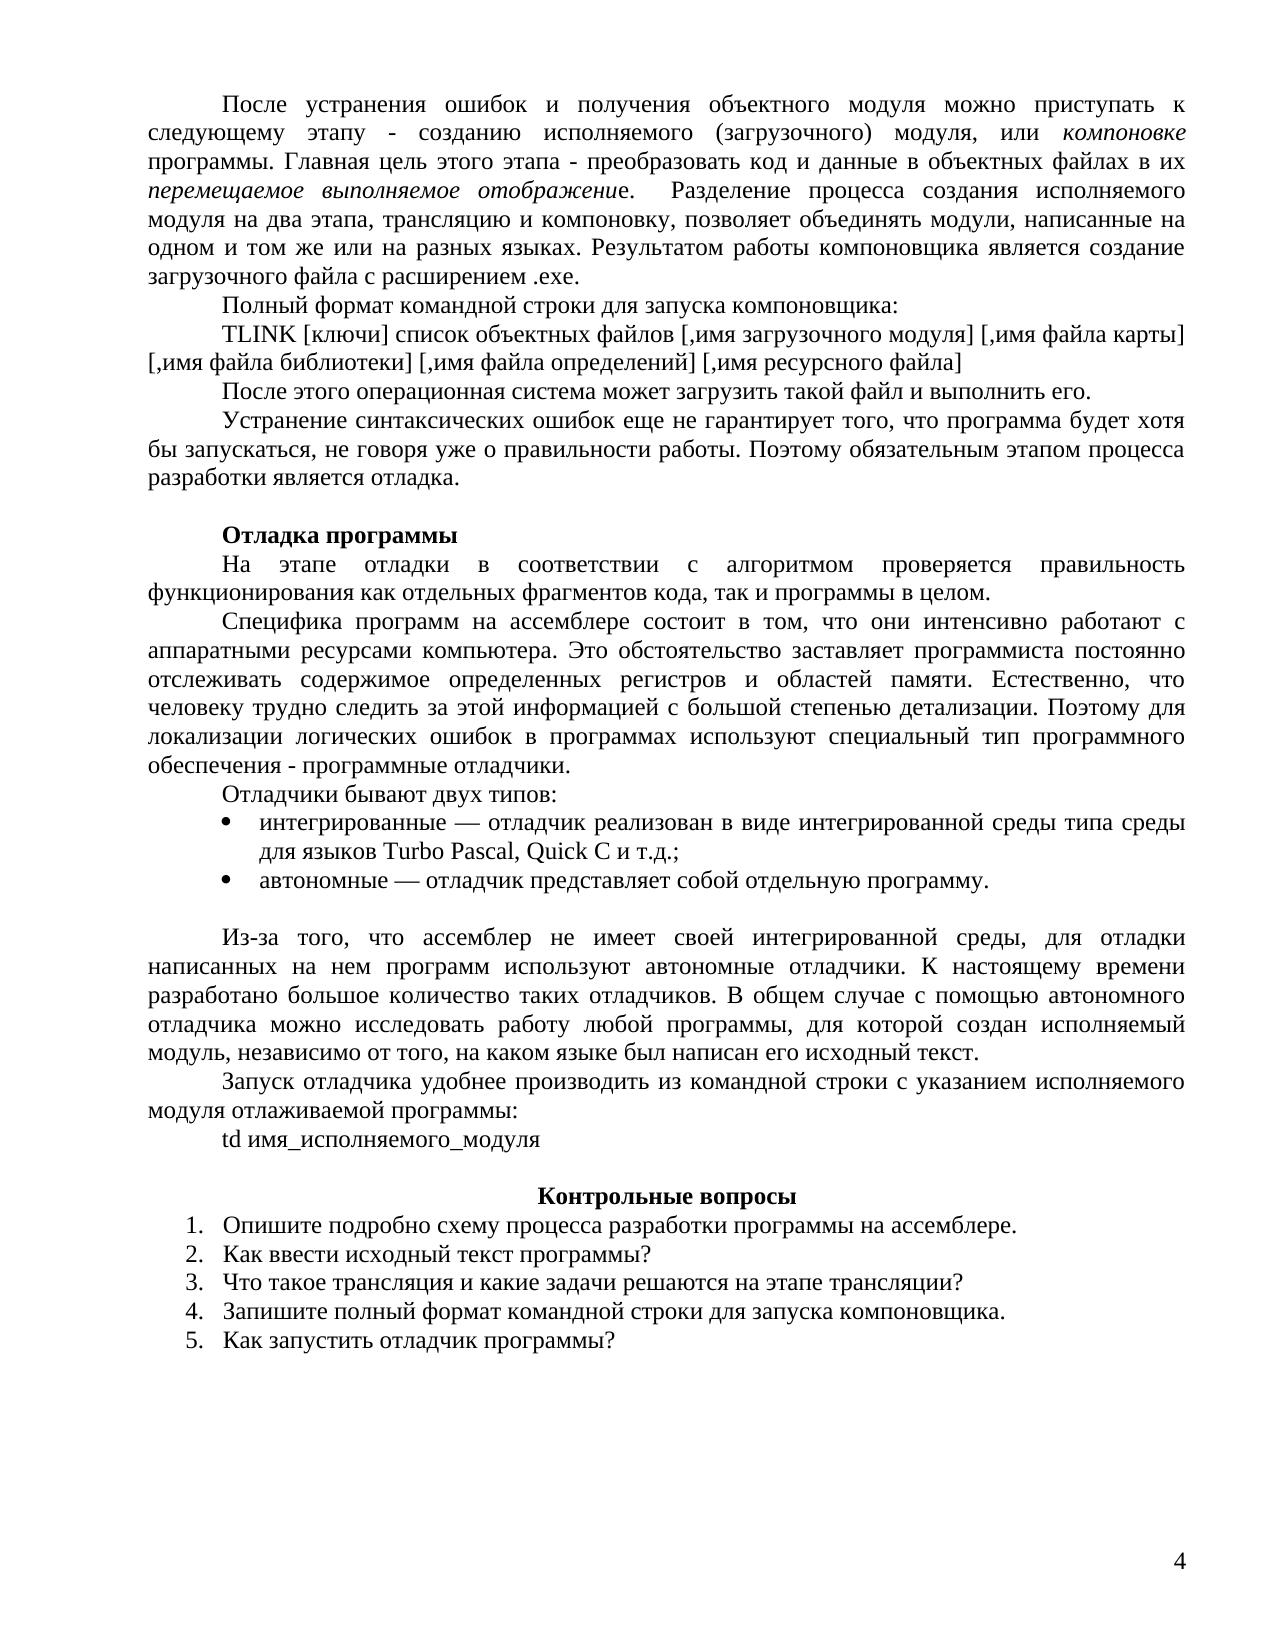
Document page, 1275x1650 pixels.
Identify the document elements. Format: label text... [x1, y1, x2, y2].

text На этапе отладки в соответствии с алгоритмом проверяется правильность функционирования как отдельных фрагментов кода, так и программы в целом. [148, 549, 1186, 606]
list интегрированные — отладчик реализован в виде интегрированной среды типа среды для языков Turbo Pascal, Quick С и т.д.; [222, 807, 1186, 865]
text После этого операционная система может загрузить такой файл и выполнить его. [148, 376, 1186, 405]
text Устранение синтаксических ошибок еще не гарантирует того, что программа будет хотя бы запускаться, не говоря уже о правильности работы. Поэтому обязательным этапом процесса разработки является отладка. [148, 405, 1186, 491]
list Что такое трансляция и какие задачи решаются на этапе трансляции? [185, 1267, 1186, 1296]
text Отладчики бывают двух типов: [148, 779, 1186, 807]
text Контрольные вопросы [148, 1181, 1186, 1210]
text Отладка программы [148, 520, 1186, 549]
list Запишите полный формат командной строки для запуска компоновщика. [185, 1296, 1186, 1325]
list Опишите подробно схему процесса разработки программы на ассемблере. [185, 1210, 1186, 1239]
text После устранения ошибок и получения объектного модуля можно приступать к следующему этапу - созданию исполняемого (загрузочного) модуля, или компоновке программы. Главная цель этого этапа - преобразовать код и данные в объектных файлах в их перемещаемое выполняемое отображение. Разделение процесса создания исполняемого модуля на два этапа, трансляцию и компоновку, позволяет объединять модули, написанные на одном и том же или на разных языках. Результатом работы компоновщика является создание загрузочного файла с расширением .exe. [148, 89, 1186, 290]
text Из-за того, что ассемблер не имеет своей интегрированной среды, для отладки написанных на нем программ используют автономные отладчики. К настоящему времени разработано большое количество таких отладчиков. В общем случае с помощью автономного отладчика можно исследовать работу любой программы, для которой создан исполняемый модуль, независимо от того, на каком языке был написан его исходный текст. [148, 922, 1186, 1066]
list автономные — отладчик представляет собой отдельную программу. [222, 865, 1186, 894]
list Как запустить отладчик программы? [185, 1325, 1186, 1354]
text Специфика программ на ассемблере состоит в том, что они интенсивно работают с аппаратными ресурсами компьютера. Это обстоятельство заставляет программиста постоянно отслеживать содержимое определенных регистров и областей памяти. Естественно, что человеку трудно следить за этой информацией с большой степенью детализации. Поэтому для локализации логических ошибок в программах используют специальный тип программного обеспечения - программные отладчики. [148, 606, 1186, 779]
text Полный формат командной строки для запуска компоновщика: [148, 290, 1186, 319]
text Запуск отладчика удобнее производить из командной строки с указанием исполняемого модуля отлаживаемой программы: [148, 1066, 1186, 1124]
list Как ввести исходный текст программы? [185, 1239, 1186, 1267]
text TLINK [ключи] список объектных файлов [,имя загрузочного модуля] [,имя файла карты] [,имя файла библиотеки] [,имя файла определений] [,имя ресурсного файла] [148, 319, 1186, 376]
text td имя_исполняемого_модуля [148, 1124, 1186, 1152]
